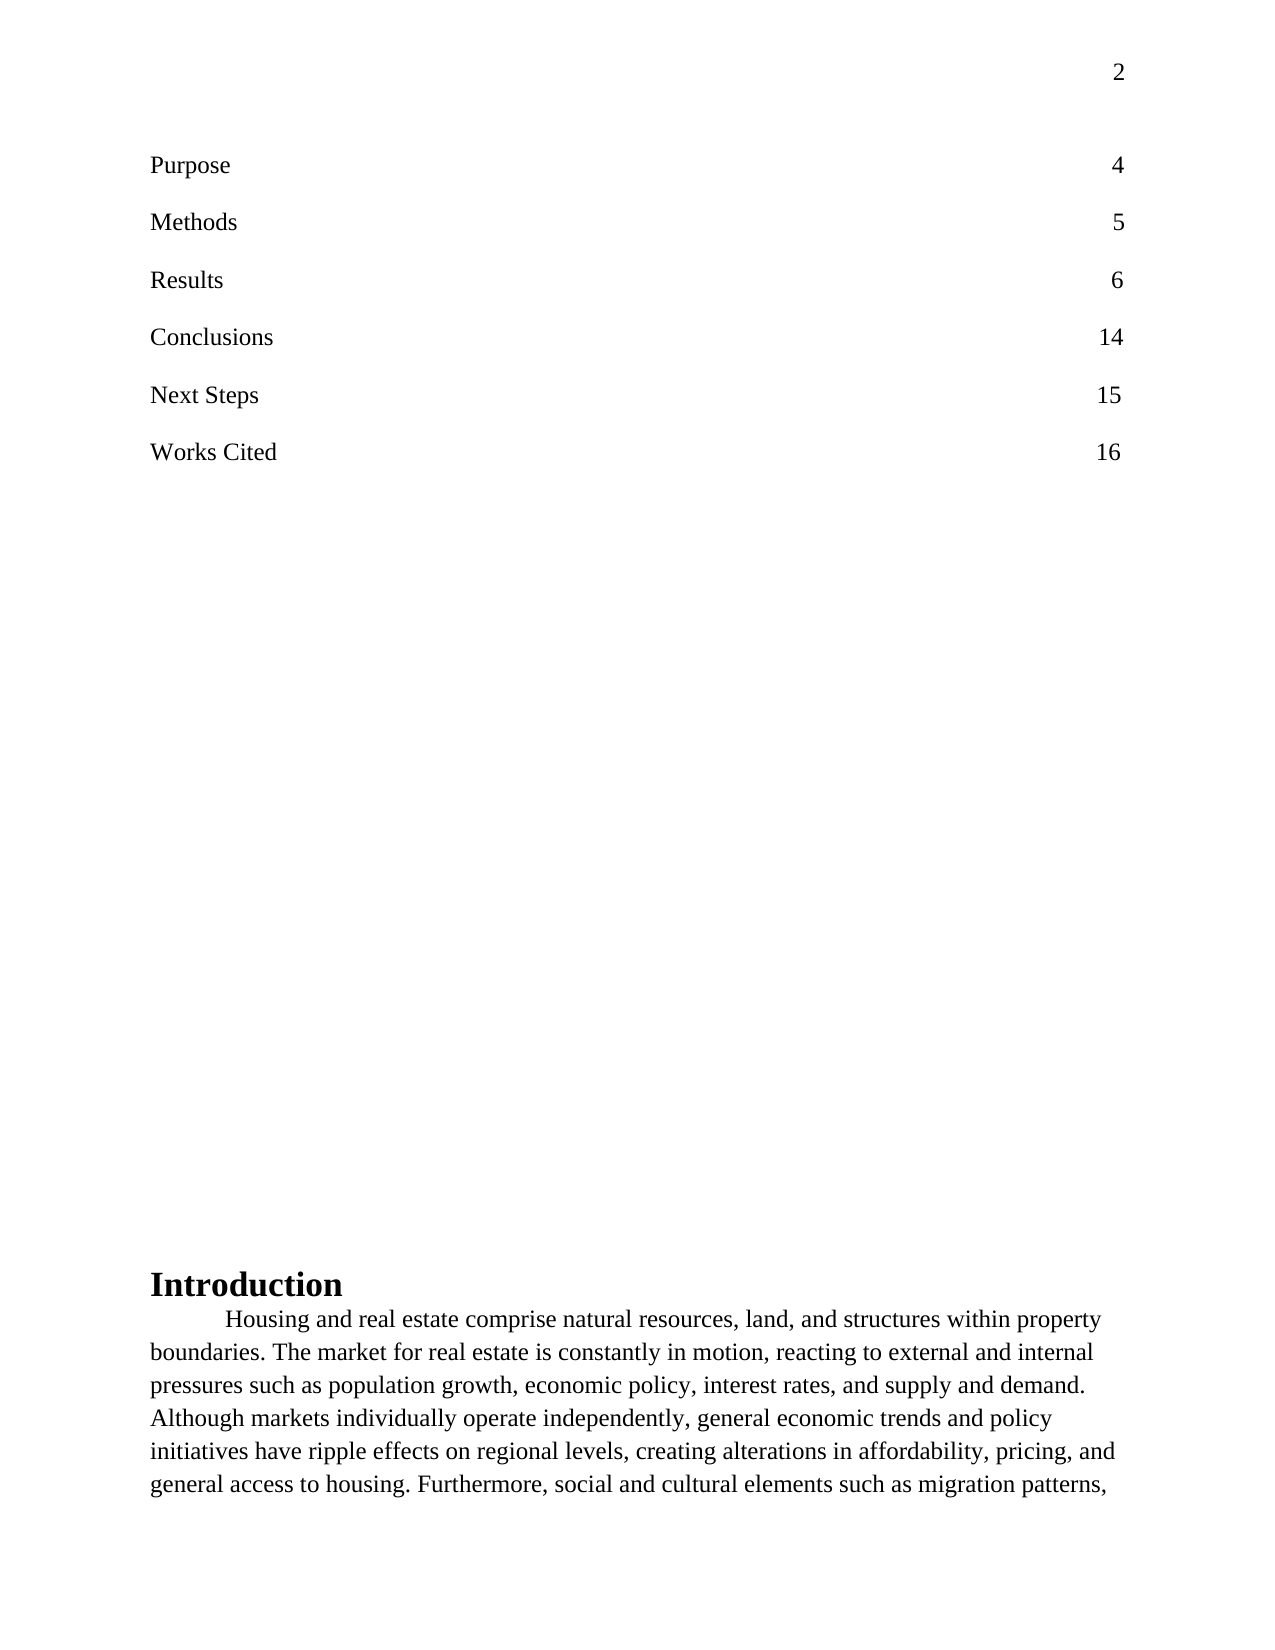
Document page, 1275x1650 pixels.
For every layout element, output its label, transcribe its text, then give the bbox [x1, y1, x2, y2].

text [150, 1304, 1125, 1498]
text Works Cited 16 [150, 437, 1125, 466]
text Purpose 4 [150, 150, 1125, 179]
text Methods 5 [150, 207, 1125, 236]
text Next Steps 15 [150, 380, 1125, 409]
text Results 6 [150, 265, 1125, 294]
text Conclusions 14 [150, 322, 1125, 351]
subtitle Introduction [150, 1263, 1125, 1304]
